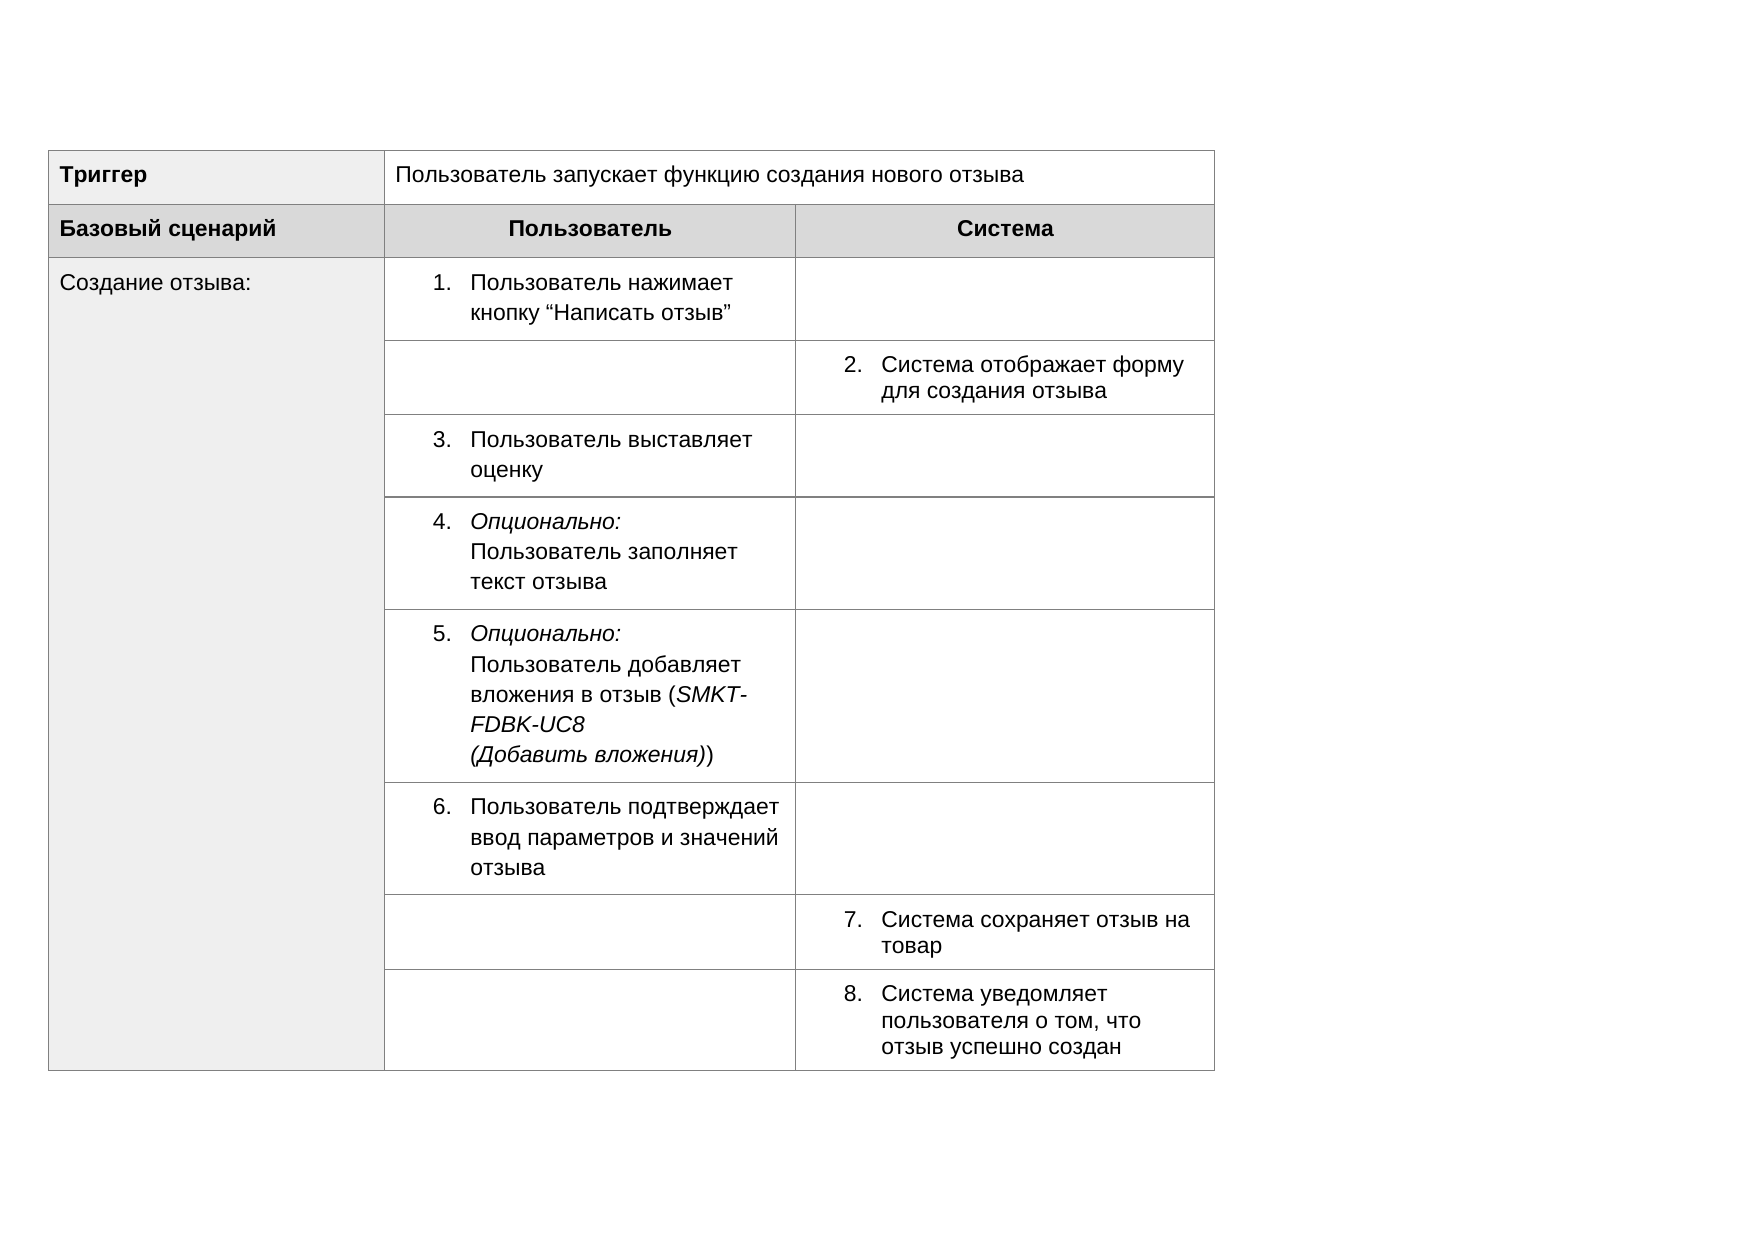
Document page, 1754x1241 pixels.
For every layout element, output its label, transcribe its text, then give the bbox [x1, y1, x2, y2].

table_cell [796, 258, 1214, 339]
table_cell [385, 895, 795, 969]
table_cell Система сохраняет отзыв на товар [796, 895, 1214, 969]
table_cell Опционально: Пользователь заполняет текст отзыва [385, 498, 795, 609]
table_cell [796, 498, 1214, 609]
table_cell Пользователь подтверждает ввод параметров и значений отзыва [385, 783, 795, 894]
table_cell Базовый сценарий [49, 205, 384, 257]
table_cell [796, 783, 1214, 894]
table_cell [385, 970, 795, 1070]
table_cell [796, 415, 1214, 496]
table_cell Пользователь нажимает кнопку “Написать отзыв” [385, 258, 795, 339]
table_cell Триггер [49, 151, 384, 204]
table_cell Опционально: Пользователь добавляет вложения в отзыв (SMKT-FDBK-UC8 (Добавить вложения)) [385, 610, 795, 782]
table_cell Пользователь [385, 205, 795, 257]
table_cell Система отображает форму для создания отзыва [796, 341, 1214, 414]
table_cell Пользователь запускает функцию создания нового отзыва [385, 151, 1214, 204]
table_cell Система уведомляет пользователя о том, что отзыв успешно создан [796, 970, 1214, 1070]
table_cell [385, 341, 795, 414]
table_cell [796, 610, 1214, 782]
table_cell Создание отзыва: [49, 258, 384, 1070]
table_cell Пользователь выставляет оценку [385, 415, 795, 496]
table_cell Система [796, 205, 1214, 257]
